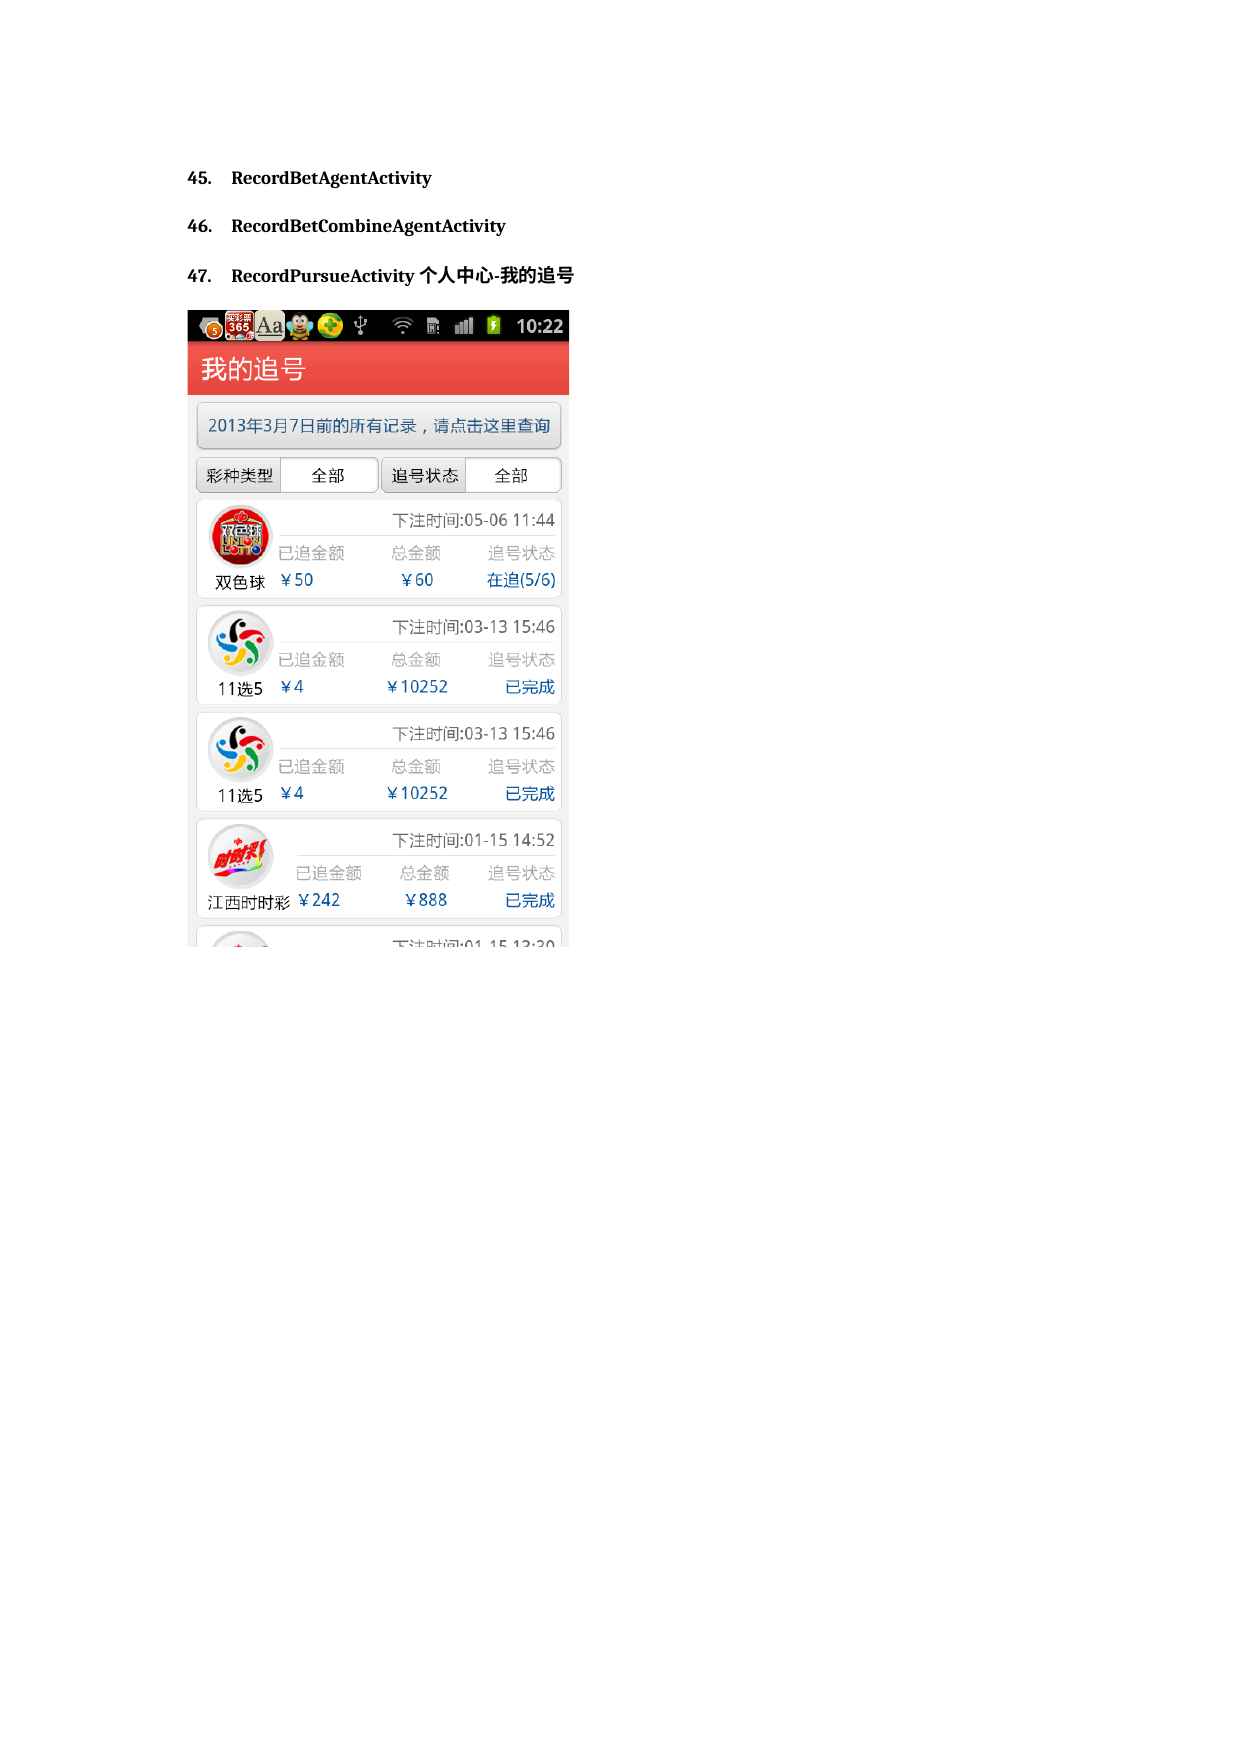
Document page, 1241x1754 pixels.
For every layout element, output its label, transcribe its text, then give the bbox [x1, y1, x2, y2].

subtitle RecordBetAgentActivity [187, 162, 1053, 194]
subtitle RecordBetCombineAgentActivity [187, 210, 1053, 243]
picture [187, 310, 570, 947]
subtitle RecordPursueActivity 个人中心-我的追号 [187, 258, 1053, 291]
